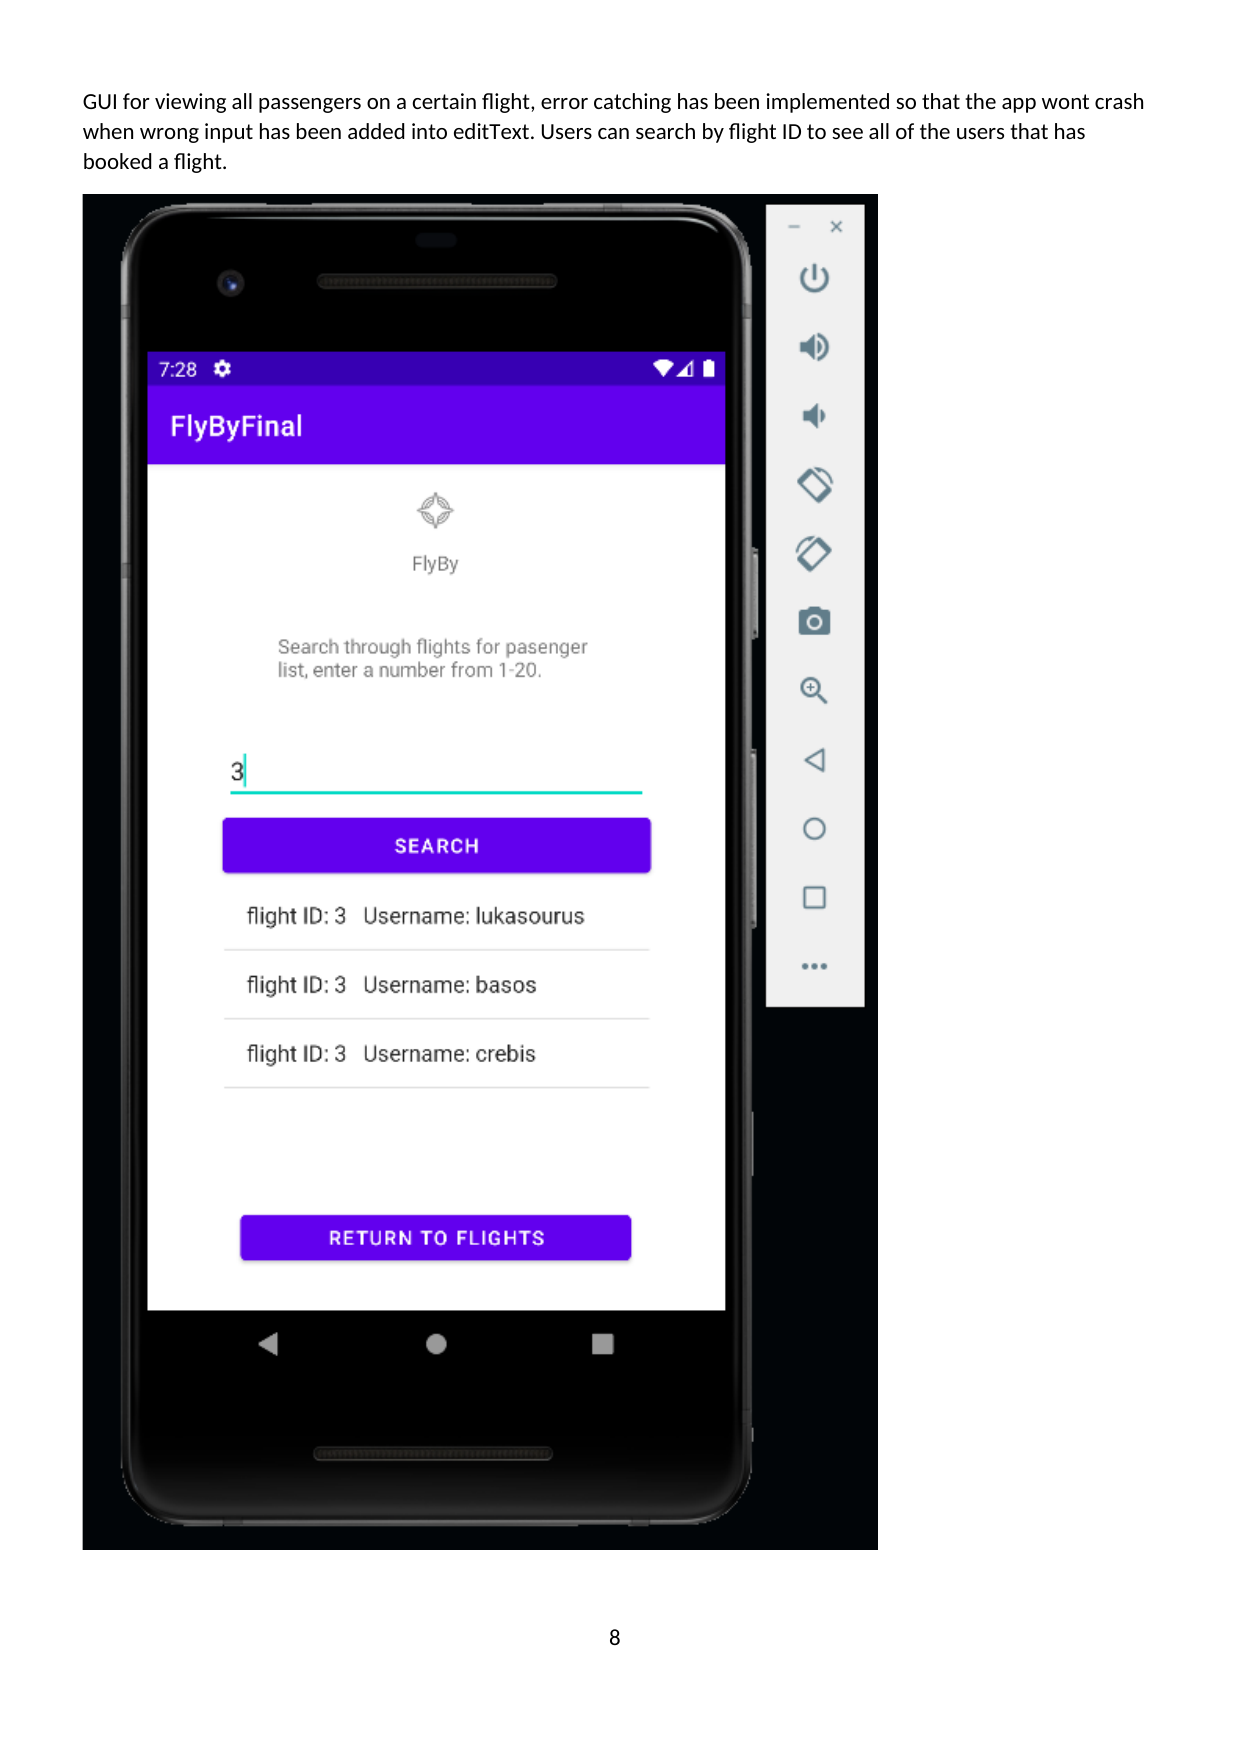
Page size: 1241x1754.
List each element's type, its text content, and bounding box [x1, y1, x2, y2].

text GUI for viewing all passengers on a certain flight, error catching has been implemented so that the app wont crash when wrong input has been added into editText. Users can search by flight ID to see all of the users that has booked a flight. [83, 87, 1147, 176]
picture [82, 194, 878, 1550]
